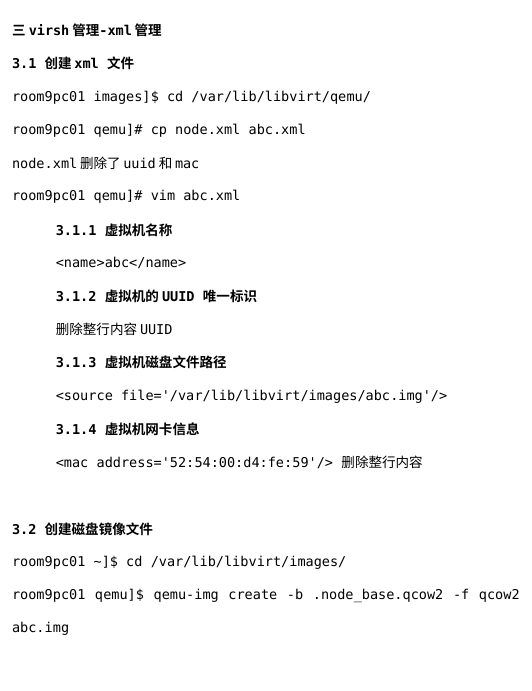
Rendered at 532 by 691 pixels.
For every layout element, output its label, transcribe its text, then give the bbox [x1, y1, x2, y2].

text 3.1.4 虚拟机网卡信息 [12, 412, 520, 445]
text room9pc01 qemu]$ qemu-img create -b .node_base.qcow2 -f qcow2 abc.img [12, 578, 520, 644]
text 3.2 创建磁盘镜像文件 [12, 512, 520, 545]
text 删除整行内容 UUID [12, 312, 520, 345]
text 3.1.1 虚拟机名称 [12, 212, 520, 246]
text room9pc01 images]$ cd /var/lib/libvirt/qemu/ [12, 79, 520, 113]
text 3.1.2 虚拟机的 UUID 唯一标识 [12, 279, 520, 312]
text 3.1 创建xml 文件 [12, 46, 520, 79]
text room9pc01 qemu]# cp node.xml abc.xml [12, 113, 520, 146]
text <source file='/var/lib/libvirt/images/abc.img'/> [12, 379, 520, 412]
text node.xml删除了uuid和mac [12, 146, 520, 179]
text room9pc01 ~]$ cd /var/lib/libvirt/images/ [12, 545, 520, 578]
text room9pc01 qemu]# vim abc.xml [12, 179, 520, 212]
text 3.1.3 虚拟机磁盘文件路径 [12, 345, 520, 379]
text 三 virsh管理-xml管理 [12, 13, 520, 46]
text <mac address='52:54:00:d4:fe:59'/> 删除整行内容 [12, 445, 520, 478]
text <name>abc</name> [12, 246, 520, 279]
